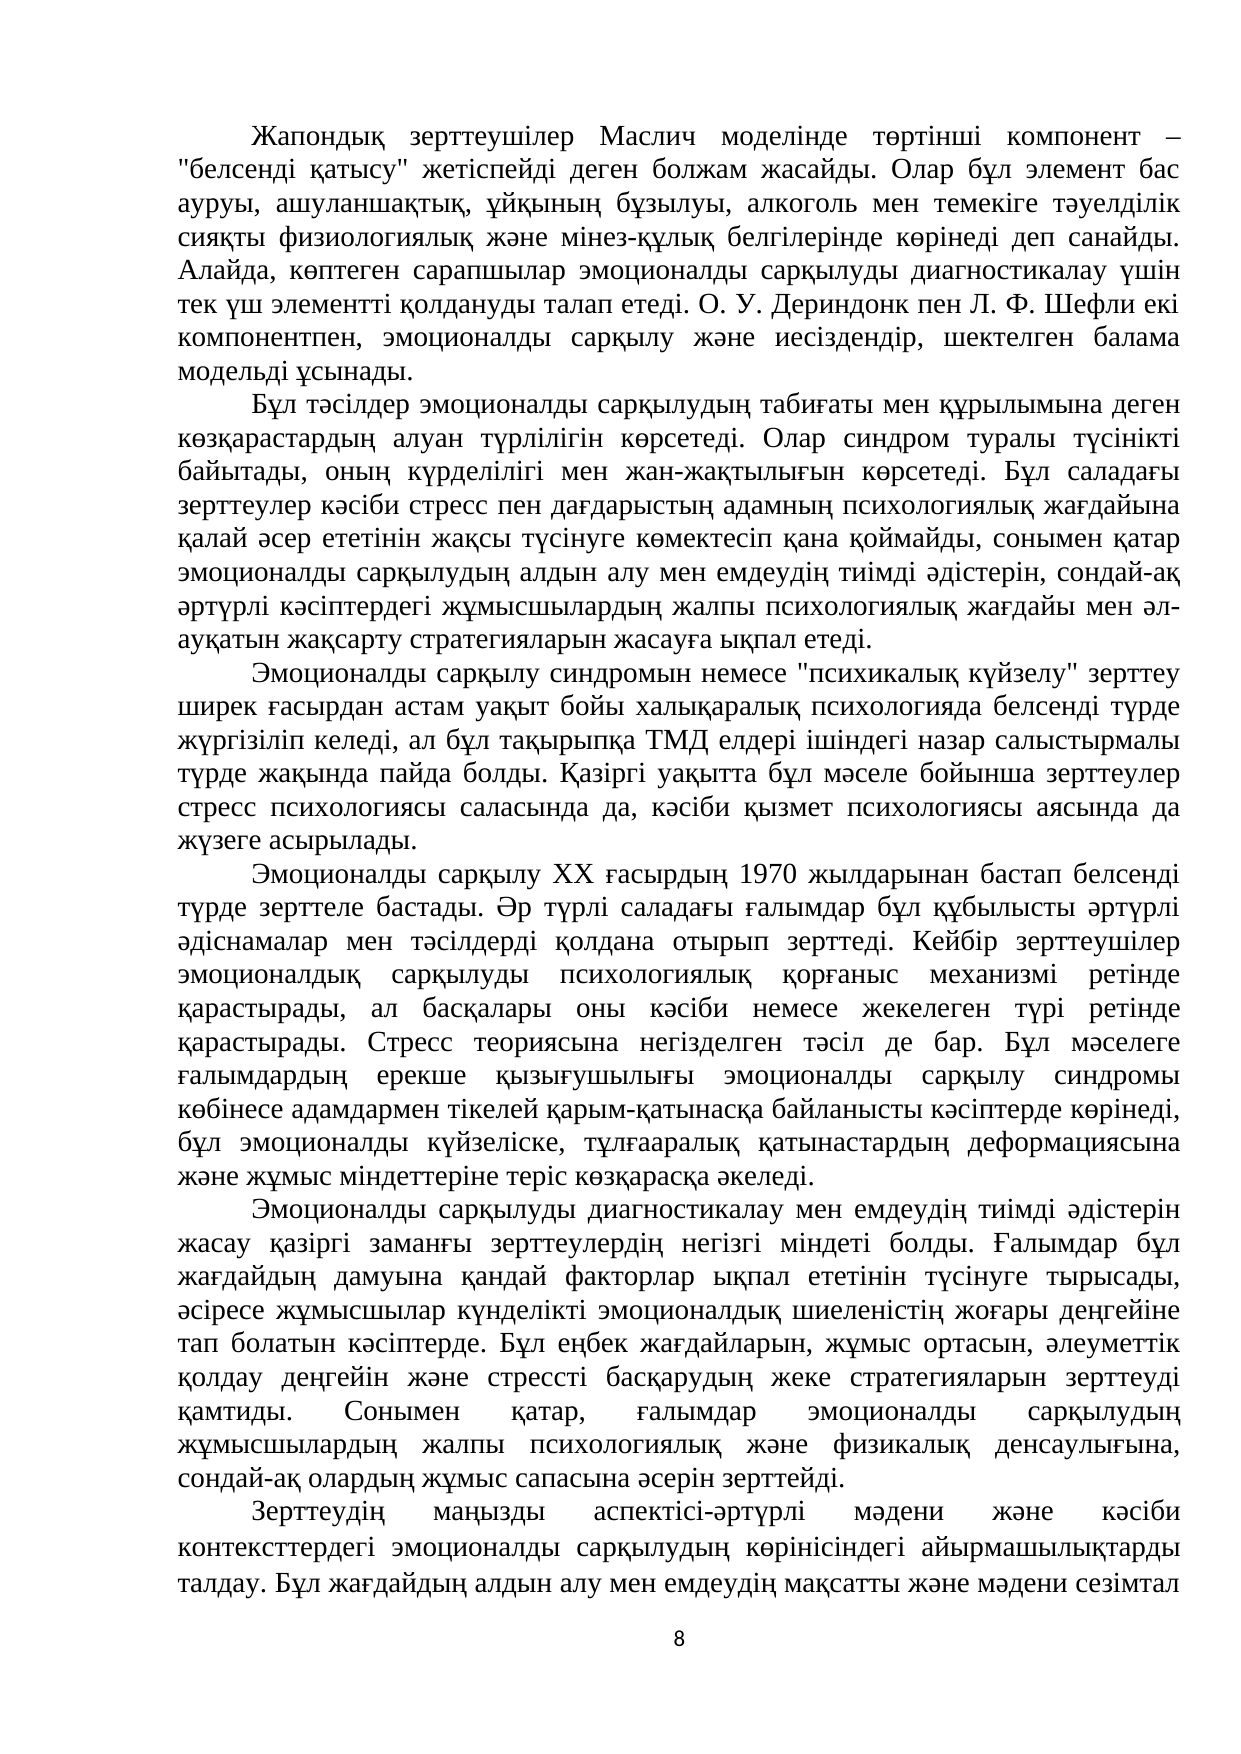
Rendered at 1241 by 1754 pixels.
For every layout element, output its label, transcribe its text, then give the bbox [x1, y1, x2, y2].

text Эмоционалды сарқылуды диагностикалау мен емдеудің тиімді әдістерін жасау қазіргі заманғы зерттеулердің негізгі міндеті болды. Ғалымдар бұл жағдайдың дамуына қандай факторлар ықпал ететінін түсінуге тырысады, әсіресе жұмысшылар күнделікті эмоционалдық шиеленістің жоғары деңгейіне тап болатын кәсіптерде. Бұл еңбек жағдайларын, жұмыс ортасын, әлеуметтік қолдау деңгейін және стрессті басқарудың жеке стратегияларын зерттеуді қамтиды. Сонымен қатар, ғалымдар эмоционалды сарқылудың жұмысшылардың жалпы психологиялық және физикалық денсаулығына, сондай-ақ олардың жұмыс сапасына әсерін зерттейді. [177, 1191, 1181, 1493]
text Эмоционалды сарқылу синдромын немесе "психикалық күйзелу" зерттеу ширек ғасырдан астам уақыт бойы халықаралық психологияда белсенді түрде жүргізіліп келеді, ал бұл тақырыпқа ТМД елдері ішіндегі назар салыстырмалы түрде жақында пайда болды. Қазіргі уақытта бұл мәселе бойынша зерттеулер стресс психологиясы саласында да, кәсіби қызмет психологиясы аясында да жүзеге асырылады. [177, 655, 1181, 856]
text Эмоционалды сарқылу ХХ ғасырдың 1970 жылдарынан бастап белсенді түрде зерттеле бастады. Әр түрлі саладағы ғалымдар бұл құбылысты әртүрлі әдіснамалар мен тәсілдерді қолдана отырып зерттеді. Кейбір зерттеушілер эмоционалдық сарқылуды психологиялық қорғаныс механизмі ретінде қарастырады, ал басқалары оны кәсіби немесе жекелеген түрі ретінде қарастырады. Стресс теориясына негізделген тәсіл де бар. Бұл мәселеге ғалымдардың ерекше қызығушылығы эмоционалды сарқылу синдромы көбінесе адамдармен тікелей қарым-қатынасқа байланысты кәсіптерде көрінеді, бұл эмоционалды күйзеліске, тұлғааралық қатынастардың деформациясына және жұмыс міндеттеріне теріс көзқарасқа әкеледі. [177, 856, 1181, 1191]
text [177, 1493, 1181, 1599]
text Жапондық зерттеушілер Маслич моделінде төртінші компонент – "белсенді қатысу" жетіспейді деген болжам жасайды. Олар бұл элемент бас ауруы, ашуланшақтық, ұйқының бұзылуы, алкоголь мен темекіге тәуелділік сияқты физиологиялық және мінез-құлық белгілерінде көрінеді деп санайды. Алайда, көптеген сарапшылар эмоционалды сарқылуды диагностикалау үшін тек үш элементті қолдануды талап етеді. О. У. Дериндонк пен Л. Ф. Шефли екі компонентпен, эмоционалды сарқылу және иесіздендір, шектелген балама модельді ұсынады. [177, 118, 1181, 386]
text Бұл тәсілдер эмоционалды сарқылудың табиғаты мен құрылымына деген көзқарастардың алуан түрлілігін көрсетеді. Олар синдром туралы түсінікті байытады, оның күрделілігі мен жан-жақтылығын көрсетеді. Бұл саладағы зерттеулер кәсіби стресс пен дағдарыстың адамның психологиялық жағдайына қалай әсер ететінін жақсы түсінуге көмектесіп қана қоймайды, сонымен қатар эмоционалды сарқылудың алдын алу мен емдеудің тиімді әдістерін, сондай-ақ әртүрлі кәсіптердегі жұмысшылардың жалпы психологиялық жағдайы мен әл-ауқатын жақсарту стратегияларын жасауға ықпал етеді. [177, 386, 1181, 655]
